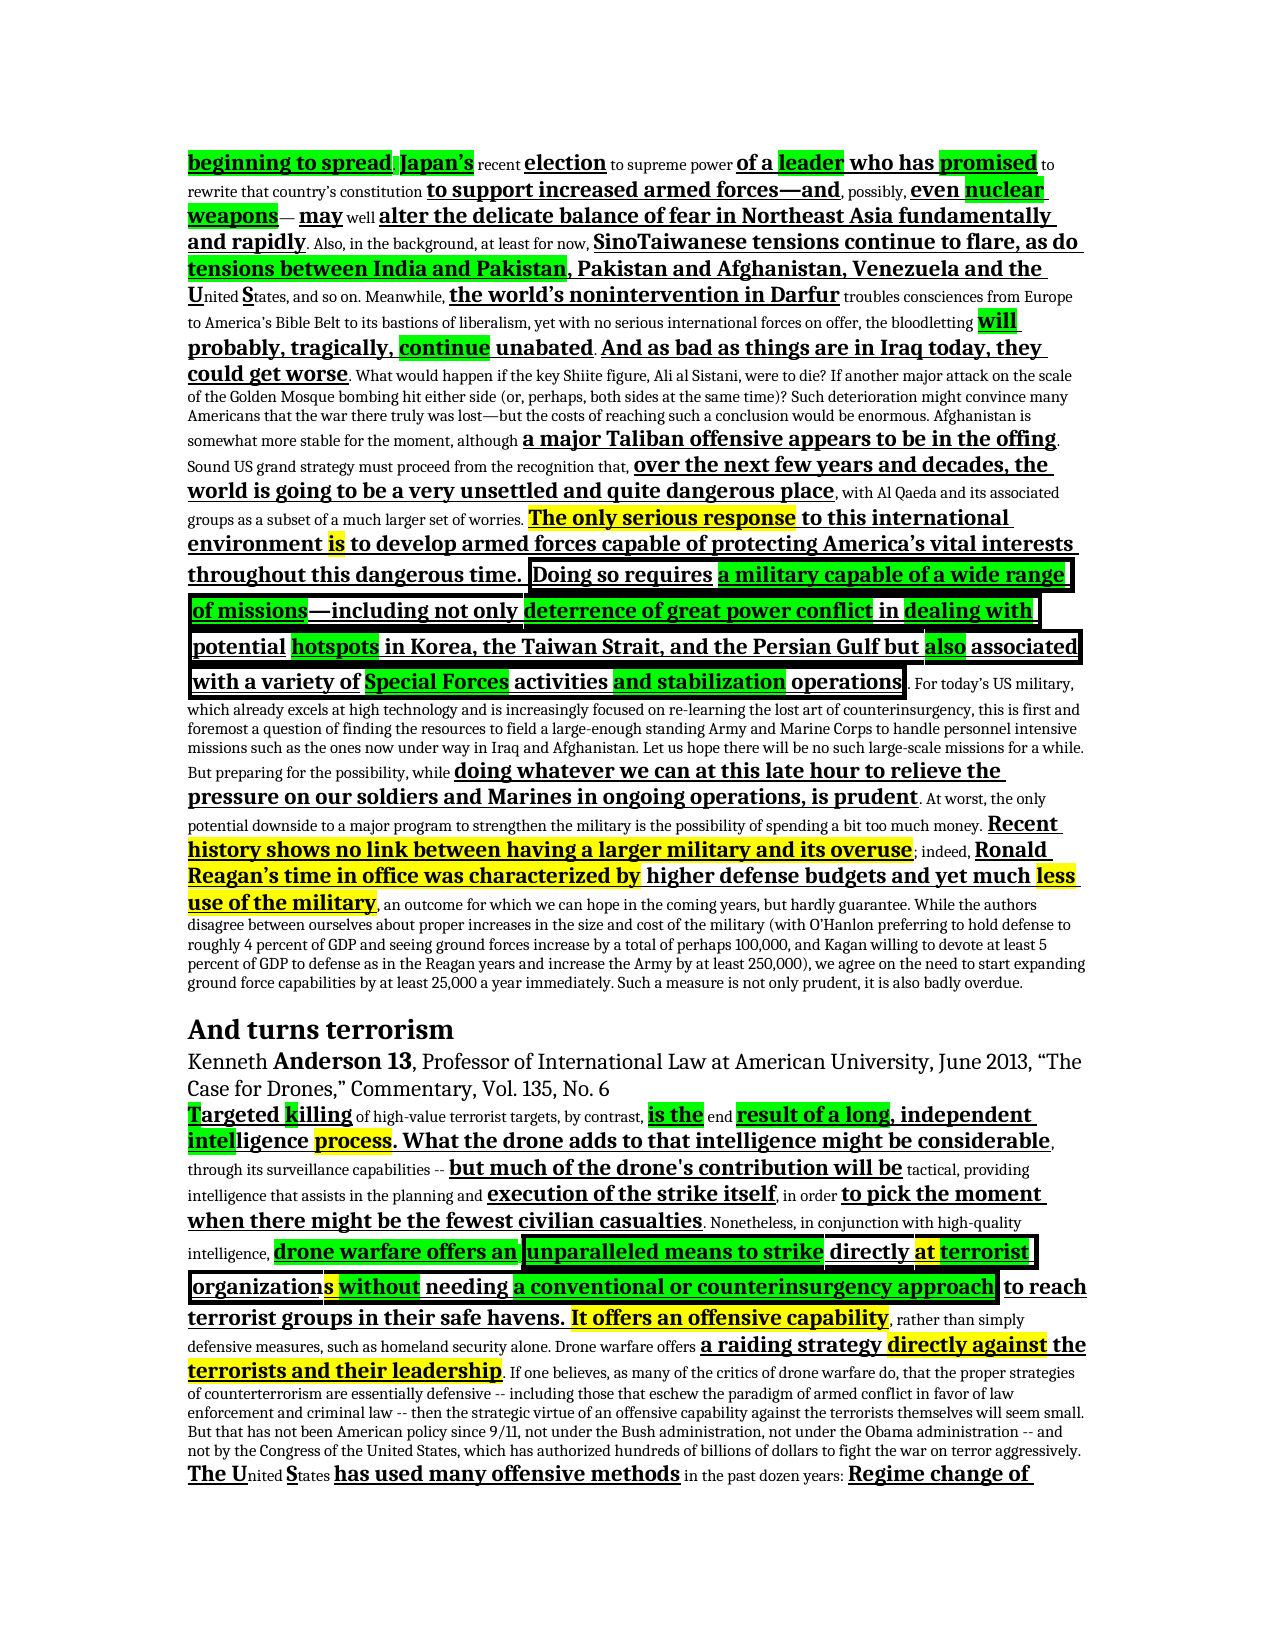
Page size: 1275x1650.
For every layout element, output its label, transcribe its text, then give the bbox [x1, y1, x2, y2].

text Kenneth Anderson 13, Professor of International Law at American University, June 2013, “The Case for Drones,” Commentary, Vol. 135, No. 6 [187, 1047, 1087, 1102]
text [187, 1102, 1087, 1487]
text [187, 150, 1087, 992]
subtitle And turns terrorism [187, 1013, 1087, 1047]
